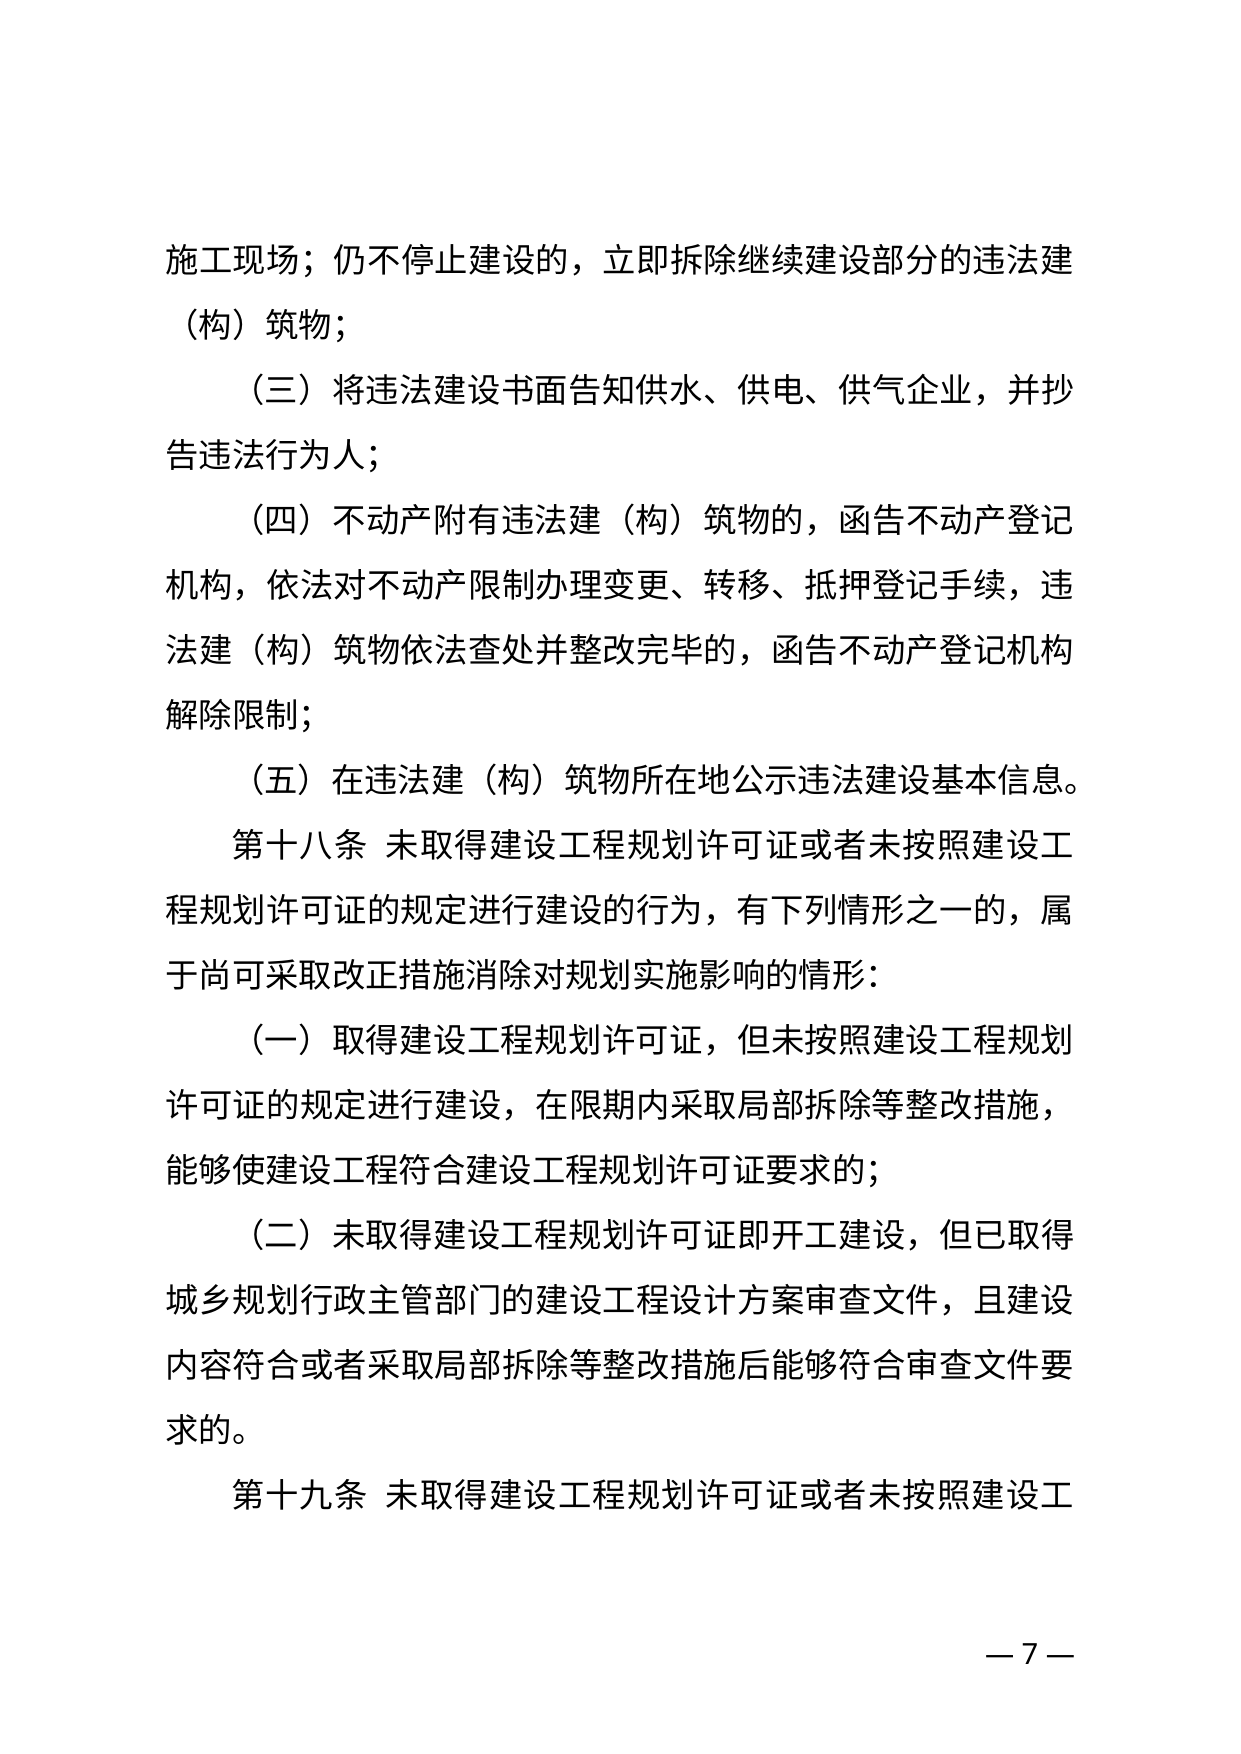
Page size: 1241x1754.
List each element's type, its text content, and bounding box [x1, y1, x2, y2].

text （四）不动产附有违法建（构）筑物的，函告不动产登记机构，依法对不动产限制办理变更、转移、抵押登记手续，违法建（构）筑物依法查处并整改完毕的，函告不动产登记机构解除限制； [165, 486, 1075, 746]
text （二）未取得建设工程规划许可证即开工建设，但已取得城乡规划行政主管部门的建设工程设计方案审查文件，且建设内容符合或者采取局部拆除等整改措施后能够符合审查文件要求的。 [165, 1201, 1075, 1461]
text （五）在违法建（构）筑物所在地公示违法建设基本信息。 [165, 746, 1075, 811]
text 第十八条 未取得建设工程规划许可证或者未按照建设工程规划许可证的规定进行建设的行为，有下列情形之一的，属于尚可采取改正措施消除对规划实施影响的情形： [165, 811, 1075, 1006]
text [165, 226, 1075, 356]
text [165, 1461, 1075, 1526]
text （三）将违法建设书面告知供水、供电、供气企业，并抄告违法行为人； [165, 356, 1075, 486]
text （一）取得建设工程规划许可证，但未按照建设工程规划许可证的规定进行建设，在限期内采取局部拆除等整改措施，能够使建设工程符合建设工程规划许可证要求的； [165, 1006, 1075, 1201]
